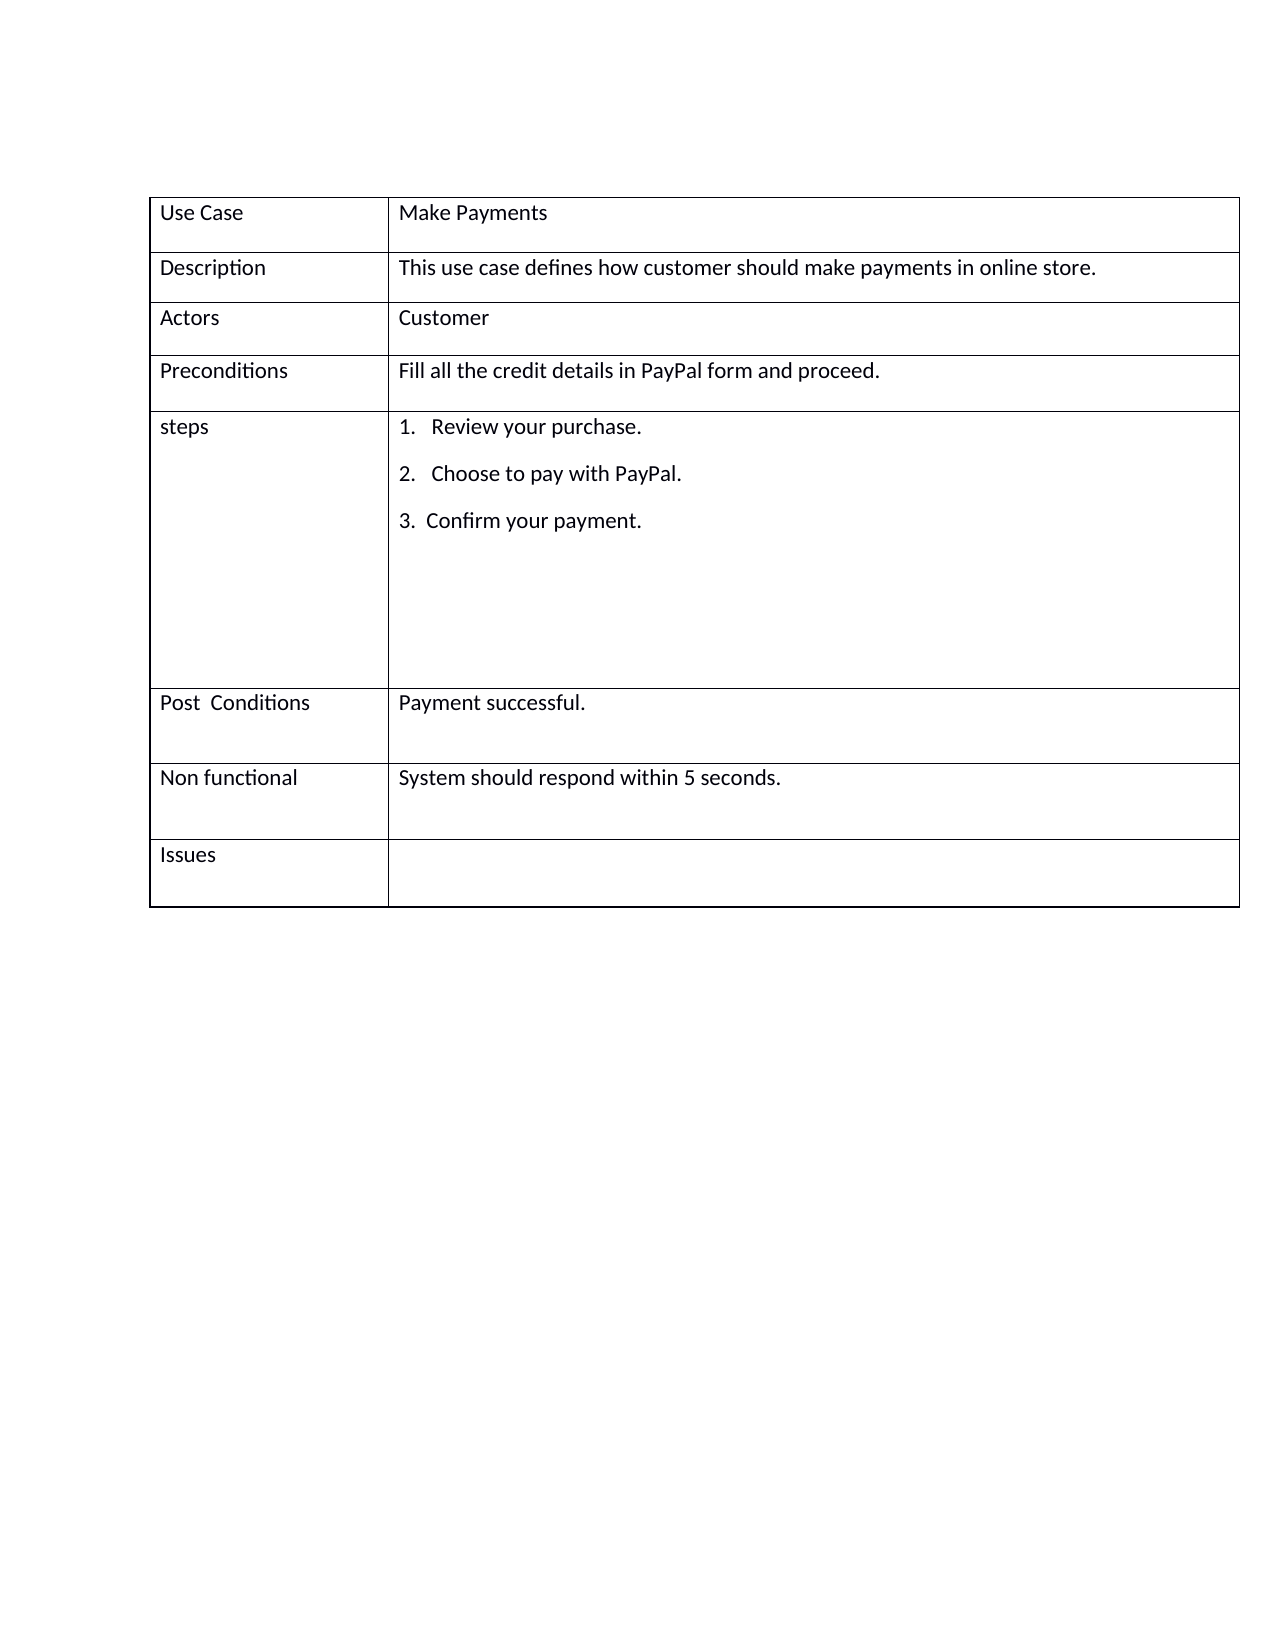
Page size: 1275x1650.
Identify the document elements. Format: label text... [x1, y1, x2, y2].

table_cell 1. Review your purchase. 2. Choose to pay with PayPal. 3. Confirm your payment. [389, 412, 1239, 687]
table_cell This use case defines how customer should make payments in online store. [389, 253, 1239, 302]
table_cell Post Conditions [151, 689, 388, 762]
table_cell Actors [151, 303, 388, 355]
table_cell steps [151, 412, 388, 687]
table_header Use Case [151, 198, 388, 252]
table_cell Payment successful. [389, 689, 1239, 762]
table_cell Non functional [151, 764, 388, 839]
table_cell Preconditions [151, 356, 388, 411]
table_cell Customer [389, 303, 1239, 355]
table_header Make Payments [389, 198, 1239, 252]
table_cell Description [151, 253, 388, 302]
table_cell [389, 840, 1239, 906]
table_cell System should respond within 5 seconds. [389, 764, 1239, 839]
table_cell Issues [151, 840, 388, 906]
table_cell Fill all the credit details in PayPal form and proceed. [389, 356, 1239, 411]
